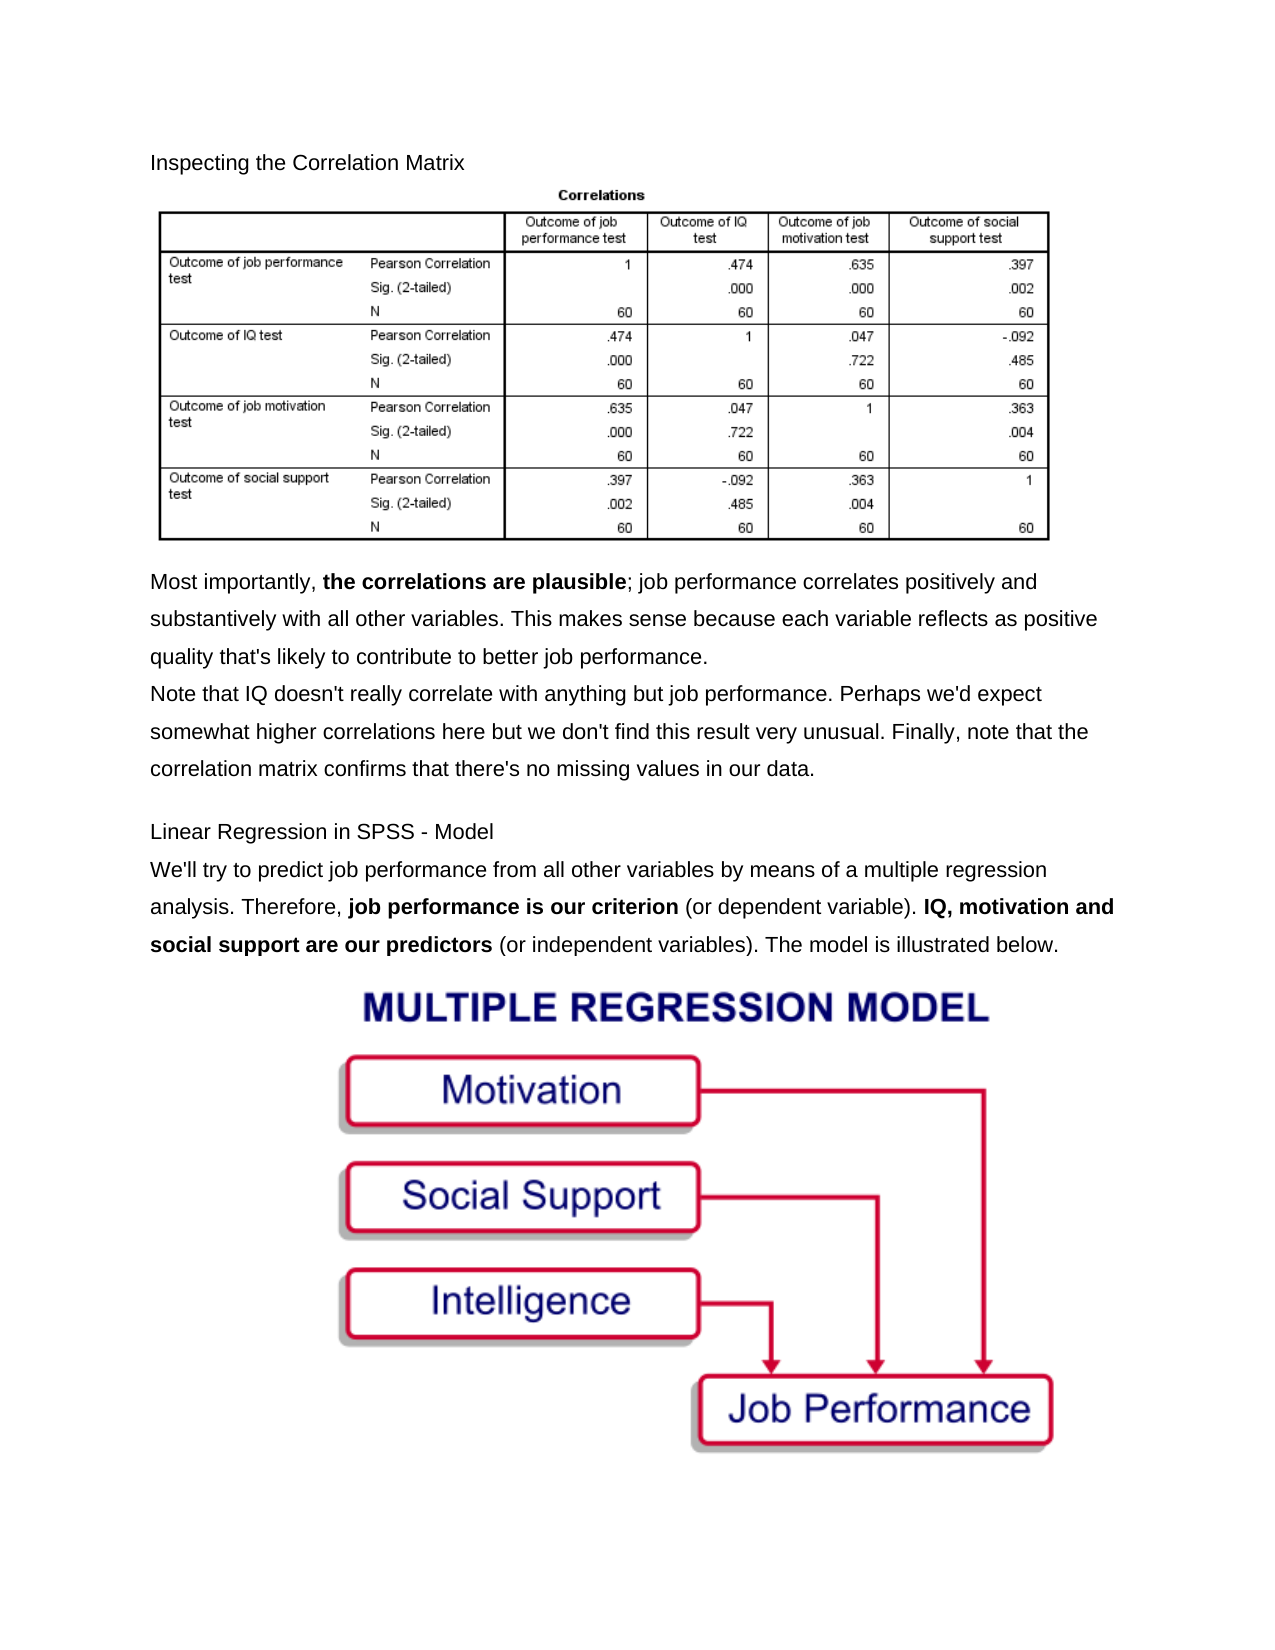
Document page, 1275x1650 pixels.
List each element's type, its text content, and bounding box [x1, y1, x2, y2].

text Linear Regression in SPSS - Model [150, 819, 1125, 844]
text We'll try to predict job performance from all other variables by means of a multiple regression analysis. Therefore, job performance is our criterion (or dependent variable). IQ, motivation and social support are our predictors (or independent variables). The model is illustrated below. [150, 844, 1125, 956]
text Most importantly, the correlations are plausible; job performance correlates positively and substantively with all other variables. This makes sense because each variable reflects as positive quality that's likely to contribute to better job performance. Note that IQ doesn't really correlate with anything but job performance. Perhaps we'd expect somewhat higher correlations here but we don't find this result very unusual. Finally, note that the correlation matrix confirms that there's no missing values in our data. [150, 556, 1125, 781]
picture [150, 956, 1275, 1487]
picture [150, 175, 1056, 557]
text Inspecting the Correlation Matrix [150, 150, 1125, 175]
